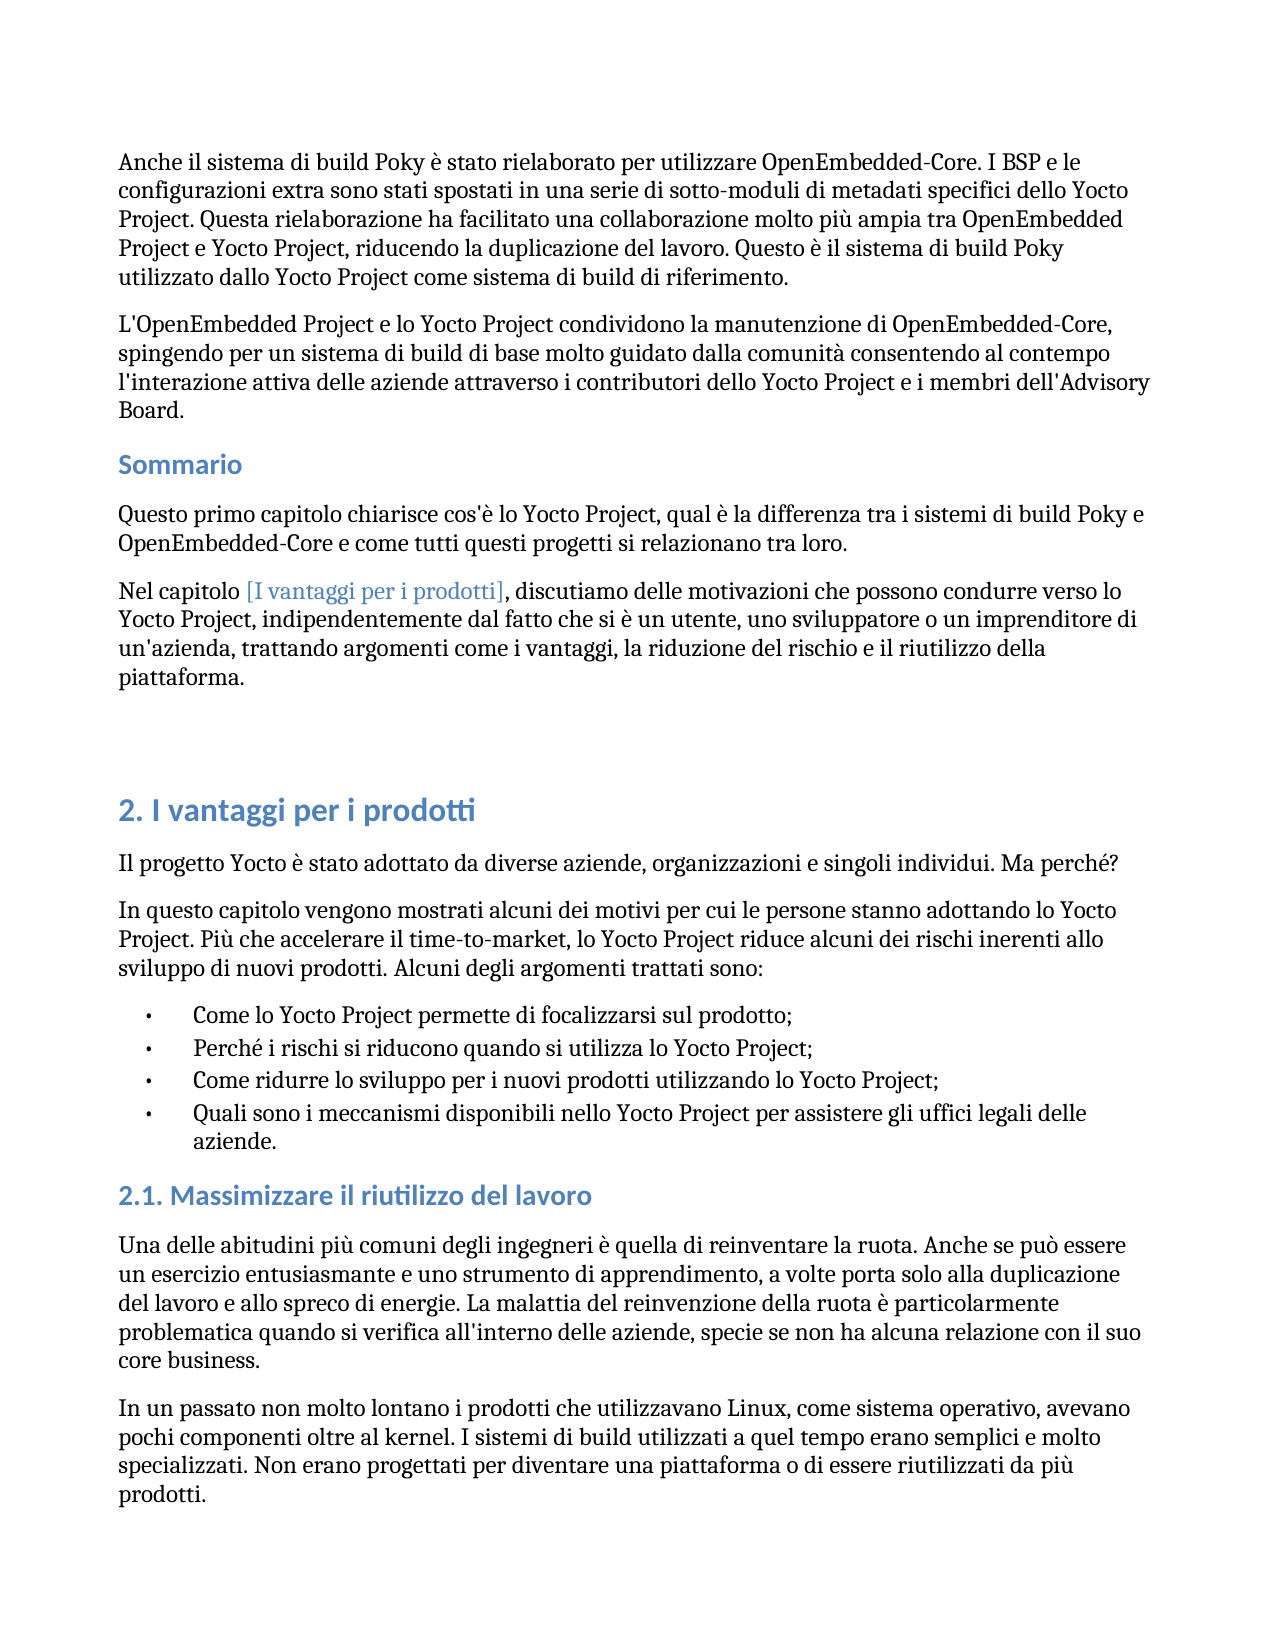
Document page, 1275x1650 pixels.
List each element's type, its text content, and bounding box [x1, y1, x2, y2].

text In questo capitolo vengono mostrati alcuni dei motivi per cui le persone stanno adottando lo Yocto Project. Più che accelerare il time-to-market, lo Yocto Project riduce alcuni dei rischi inerenti allo sviluppo di nuovi prodotti. Alcuni degli argomenti trattati sono: [118, 896, 1157, 982]
subtitle 2.1. Massimizzare il riutilizzo del lavoro [118, 1177, 1157, 1212]
subtitle Sommario [118, 446, 1157, 482]
text L'OpenEmbedded Project e lo Yocto Project condividono la manutenzione di OpenEmbedded-Core, spingendo per un sistema di build di base molto guidato dalla comunità consentendo al contempo l'interazione attiva delle aziende attraverso i contributori dello Yocto Project e i membri dell'Advisory Board. [118, 310, 1157, 425]
list Perché i rischi si riducono quando si utilizza lo Yocto Project; [143, 1033, 1157, 1062]
text In un passato non molto lontano i prodotti che utilizzavano Linux, come sistema operativo, avevano pochi componenti oltre al kernel. I sistemi di build utilizzati a quel tempo erano semplici e molto specializzati. Non erano progettati per diventare una piattaforma o di essere riutilizzati da più prodotti. [118, 1394, 1157, 1509]
text Una delle abitudini più comuni degli ingegneri è quella di reinventare la ruota. Anche se può essere un esercizio entusiasmante e uno strumento di apprendimento, a volte porta solo alla duplicazione del lavoro e allo spreco di energie. La malattia del reinvenzione della ruota è particolarmente problematica quando si verifica all'interno delle aziende, specie se non ha alcuna relazione con il suo core business. [118, 1231, 1157, 1375]
text Questo primo capitolo chiarisce cos'è lo Yocto Project, qual è la differenza tra i sistemi di build Poky e OpenEmbedded-Core e come tutti questi progetti si relazionano tra loro. [118, 500, 1157, 558]
text Nel capitolo [I vantaggi per i prodotti], discutiamo delle motivazioni che possono condurre verso lo Yocto Project, indipendentemente dal fatto che si è un utente, uno sviluppatore o un imprenditore di un'azienda, trattando argomenti come i vantaggi, la riduzione del rischio e il riutilizzo della piattaforma. [118, 577, 1157, 692]
list Come lo Yocto Project permette di focalizzarsi sul prodotto; [143, 1001, 1157, 1030]
text Anche il sistema di build Poky è stato rielaborato per utilizzare OpenEmbedded-Core. I BSP e le configurazioni extra sono stati spostati in una serie di sotto-moduli di metadati specifici dello Yocto Project. Questa rielaborazione ha facilitato una collaborazione molto più ampia tra OpenEmbedded Project e Yocto Project, riducendo la duplicazione del lavoro. Questo è il sistema di build Poky utilizzato dallo Yocto Project come sistema di build di riferimento. [118, 148, 1157, 291]
list Come ridurre lo sviluppo per i nuovi prodotti utilizzando lo Yocto Project; [143, 1066, 1157, 1095]
text Il progetto Yocto è stato adottato da diverse aziende, organizzazioni e singoli individui. Ma perché? [118, 848, 1157, 877]
subtitle 2. I vantaggi per i prodotti [118, 789, 1157, 830]
list Quali sono i meccanismi disponibili nello Yocto Project per assistere gli uffici legali delle aziende. [143, 1098, 1157, 1156]
